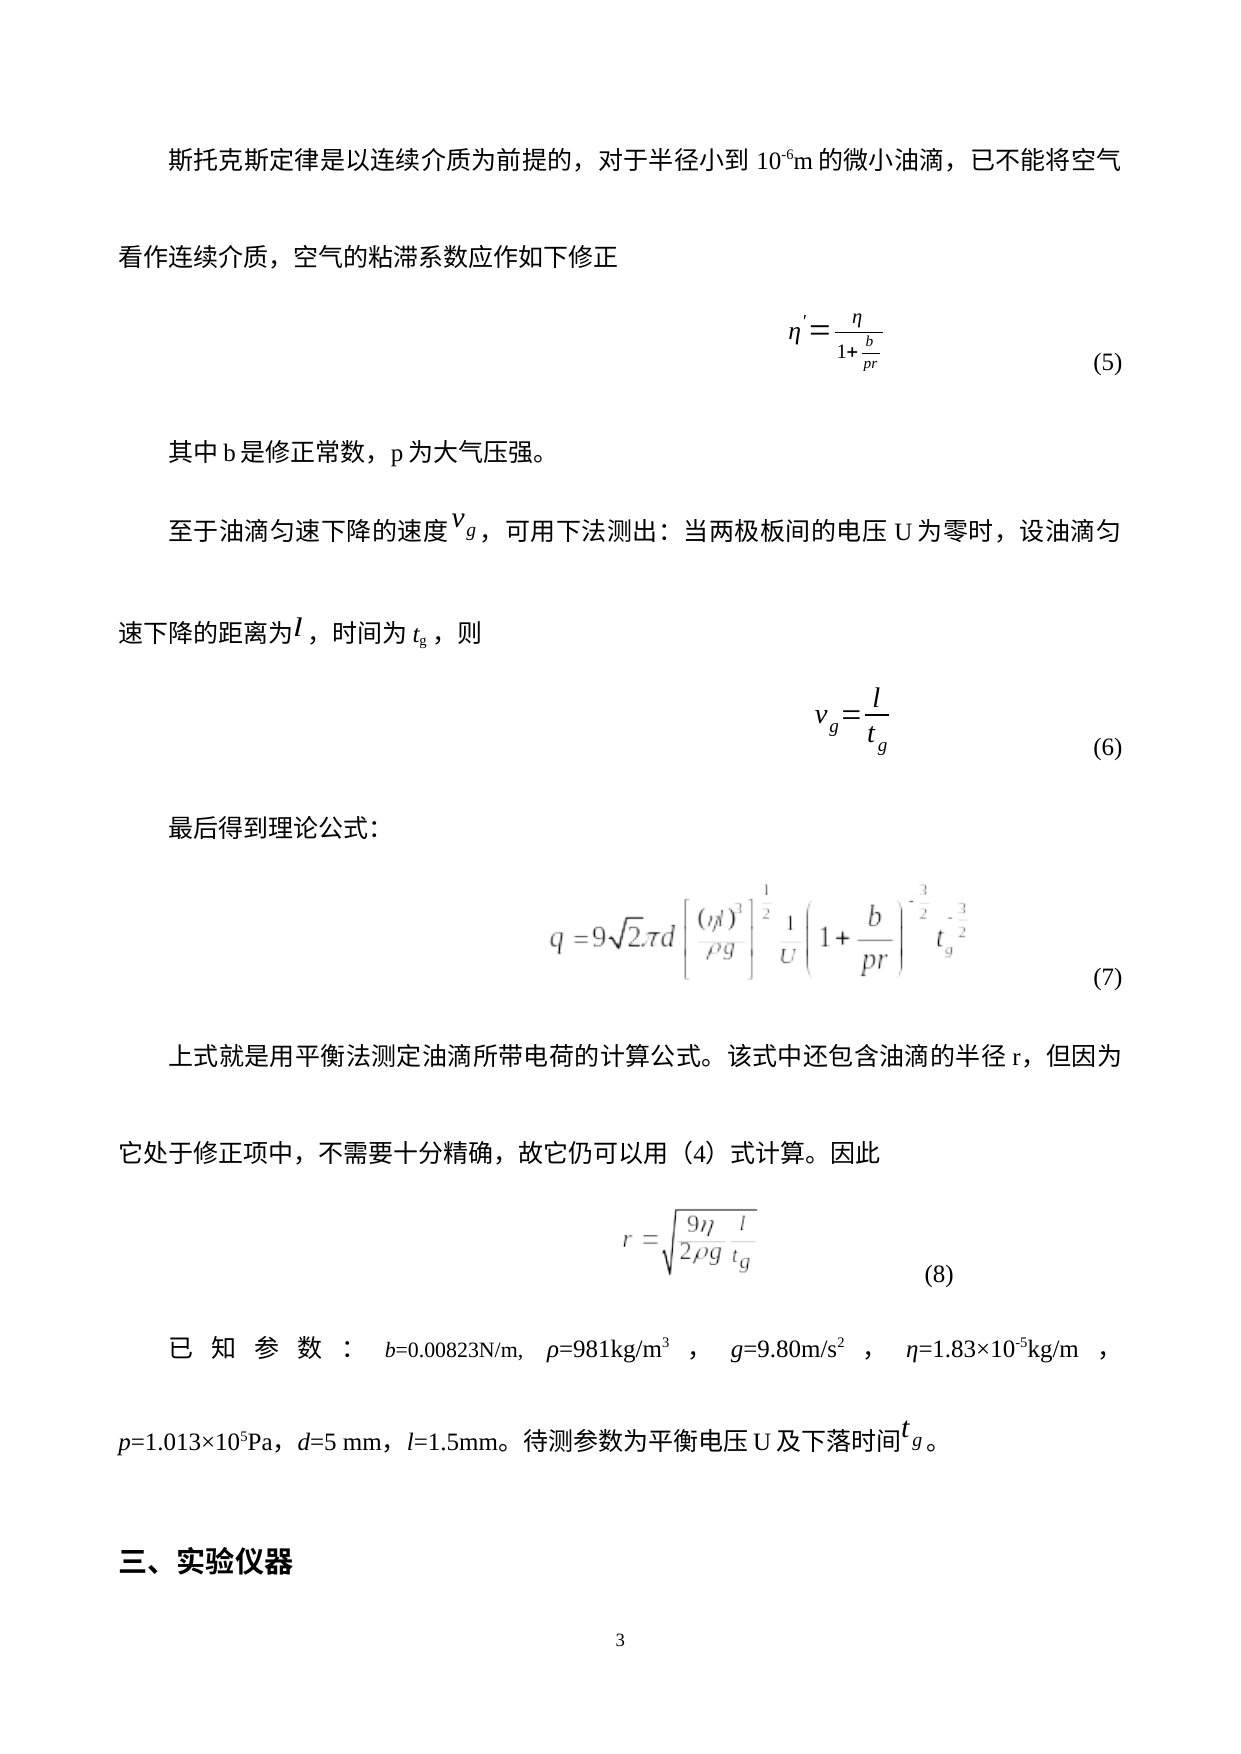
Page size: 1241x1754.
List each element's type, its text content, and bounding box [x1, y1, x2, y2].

text 三、实验仪器 [118, 1527, 1122, 1592]
text 至于油滴匀速下降的速度，可用下法测出：当两极板间的电压U为零时，设油滴匀速下降的距离为，时间为tg ，则 [118, 502, 1122, 664]
text 最后得到理论公式： [118, 794, 1122, 859]
text (5) [118, 307, 1122, 404]
text (6) [118, 682, 1122, 780]
text (7) [118, 877, 1122, 1007]
text 已知参数：b=0.00823N/m, ρ=/m3，g=/s2，η=1.83×10/m， p=1.013×105Pa，d=5 mm，l=1.5mm。待测参数为平衡电压U及下落时间。 [118, 1314, 1122, 1477]
text (8) [118, 1202, 1122, 1300]
text 其中b是修正常数，p为大气压强。 [118, 418, 1122, 483]
text 上式就是用平衡法测定油滴所带电荷的计算公式。该式中还包含油滴的半径r，但因为它处于修正项中，不需要十分精确，故它仍可以用（4）式计算。因此 [118, 1022, 1122, 1184]
text 斯托克斯定律是以连续介质为前提的，对于半径小到10的微小油滴，已不能将空气看作连续介质，空气的粘滞系数应作如下修正 [118, 126, 1122, 288]
